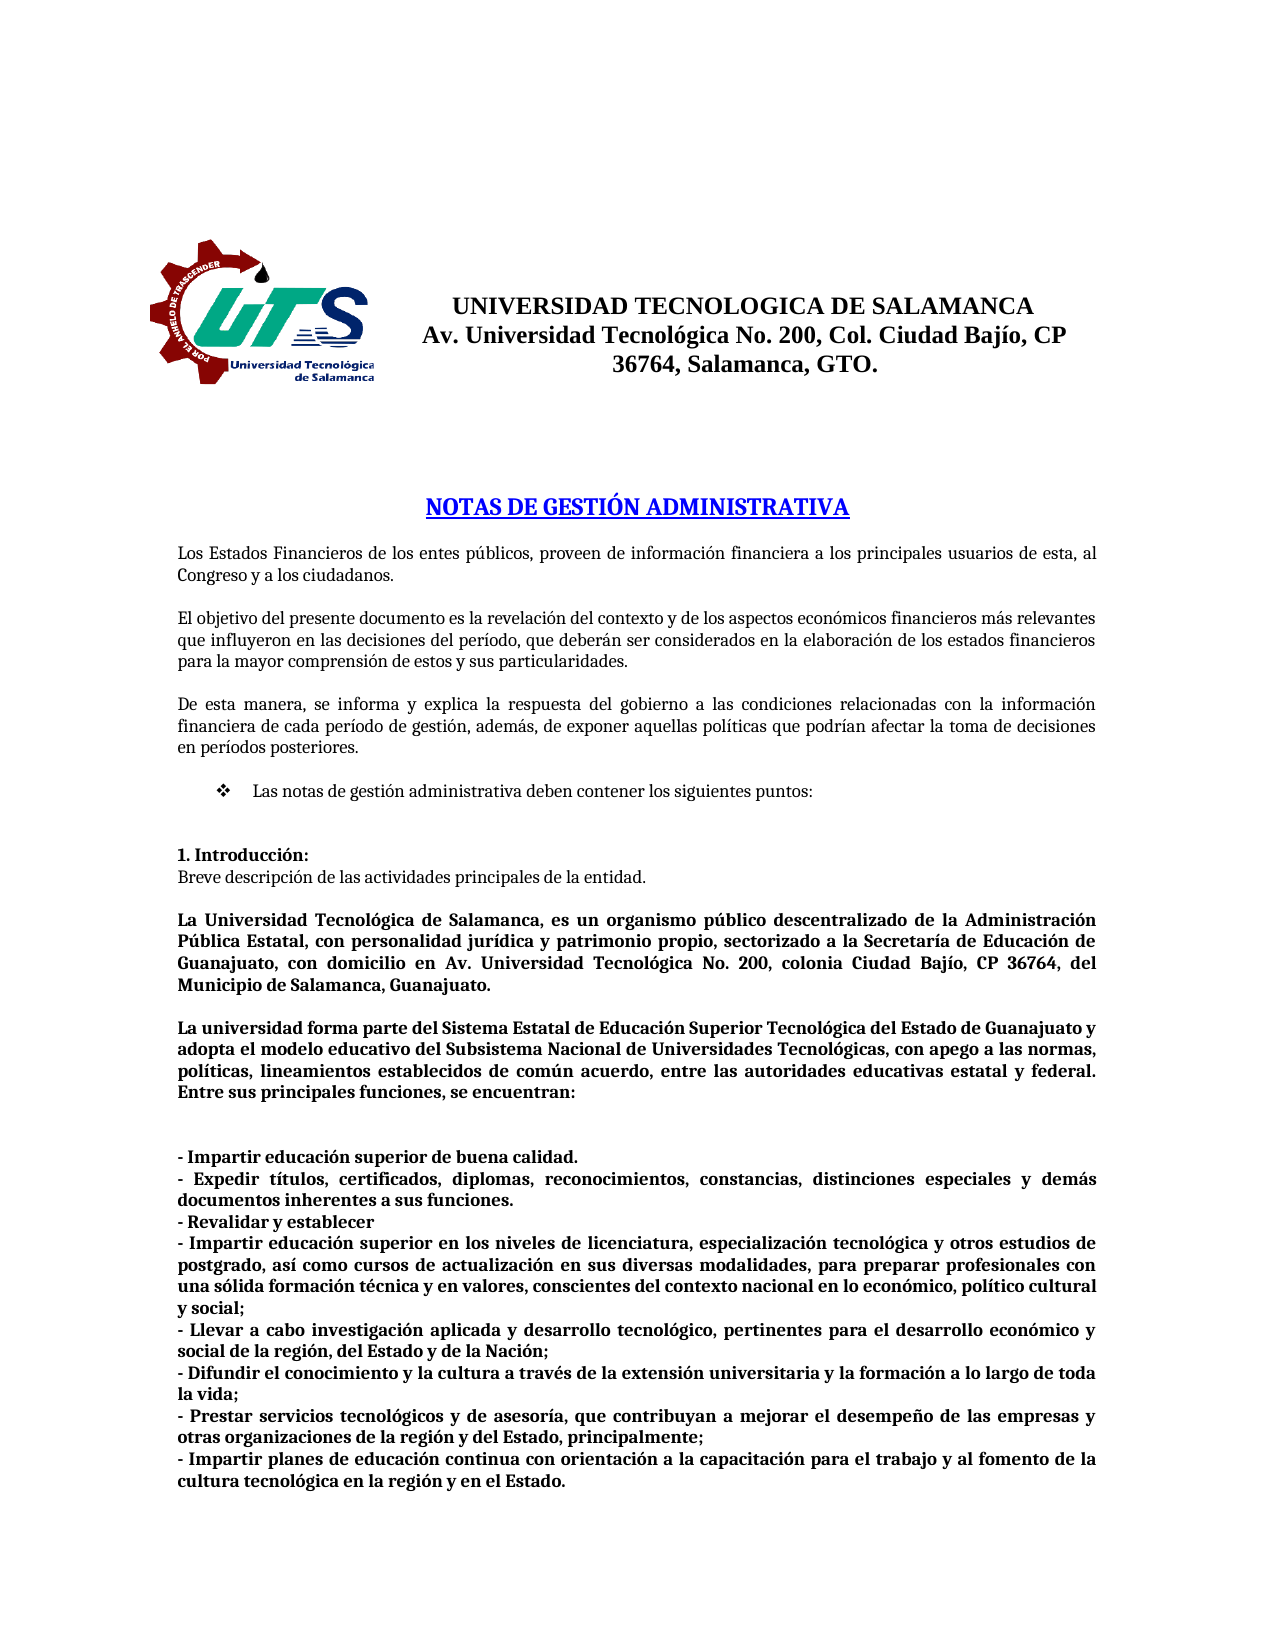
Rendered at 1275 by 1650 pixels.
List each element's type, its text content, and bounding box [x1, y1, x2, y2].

text - Impartir planes de educación continua con orientación a la capacitación para el trabajo y al fomento de la cultura tecnológica en la región y en el Estado. [177, 1448, 1098, 1492]
list Las notas de gestión administrativa deben contener los siguientes puntos: [215, 780, 1098, 802]
text Los Estados Financieros de los entes públicos, proveen de información financiera a los principales usuarios de esta, al Congreso y a los ciudadanos. [177, 543, 1098, 586]
text Breve descripción de las actividades principales de la entidad. [177, 866, 1098, 888]
text - Impartir educación superior de buena calidad. [177, 1147, 1098, 1168]
text - Impartir educación superior en los niveles de licenciatura, especialización tecnológica y otros estudios de postgrado, así como cursos de actualización en sus diversas modalidades, para preparar profesionales con una sólida formación técnica y en valores, conscientes del contexto nacional en lo económico, político cultural y social; [177, 1233, 1098, 1319]
text NOTAS DE GESTIÓN ADMINISTRATIVA [177, 493, 1098, 521]
text - Llevar a cabo investigación aplicada y desarrollo tecnológico, pertinentes para el desarrollo económico y social de la región, del Estado y de la Nación; [177, 1319, 1098, 1362]
text Av. Universidad Tecnológica No. 200, Col. Ciudad Bajío, CP 36764, Salamanca, GTO. [370, 320, 1098, 378]
text - Expedir títulos, certificados, diplomas, reconocimientos, constancias, distinciones especiales y demás documentos inherentes a sus funciones. [177, 1168, 1098, 1211]
text UNIVERSIDAD TECNOLOGICA DE SALAMANCA [367, 291, 1098, 320]
text La universidad forma parte del Sistema Estatal de Educación Superior Tecnológica del Estado de Guanajuato y adopta el modelo educativo del Subsistema Nacional de Universidades Tecnológicas, con apego a las normas, políticas, lineamientos establecidos de común acuerdo, entre las autoridades educativas estatal y federal. Entre sus principales funciones, se encuentran: [177, 1017, 1098, 1103]
text - Revalidar y establecer [177, 1211, 1098, 1233]
text El objetivo del presente documento es la revelación del contexto y de los aspectos económicos financieros más relevantes que influyeron en las decisiones del período, que deberán ser considerados en la elaboración de los estados financieros para la mayor comprensión de estos y sus particularidades. [177, 608, 1098, 672]
picture [148, 239, 373, 383]
text La Universidad Tecnológica de Salamanca, es un organismo público descentralizado de la Administración Pública Estatal, con personalidad jurídica y patrimonio propio, sectorizado a la Secretaría de Educación de Guanajuato, con domicilio en Av. Universidad Tecnológica No. 200, colonia Ciudad Bajío, CP 36764, del Municipio de Salamanca, Guanajuato. [177, 909, 1098, 996]
text De esta manera, se informa y explica la respuesta del gobierno a las condiciones relacionadas con la información financiera de cada período de gestión, además, de exponer aquellas políticas que podrían afectar la toma de decisiones en períodos posteriores. [177, 694, 1098, 758]
text - Difundir el conocimiento y la cultura a través de la extensión universitaria y la formación a lo largo de toda la vida; [177, 1362, 1098, 1405]
text 1. Introducción: [177, 845, 1098, 866]
text - Prestar servicios tecnológicos y de asesoría, que contribuyan a mejorar el desempeño de las empresas y otras organizaciones de la región y del Estado, principalmente; [177, 1405, 1098, 1448]
